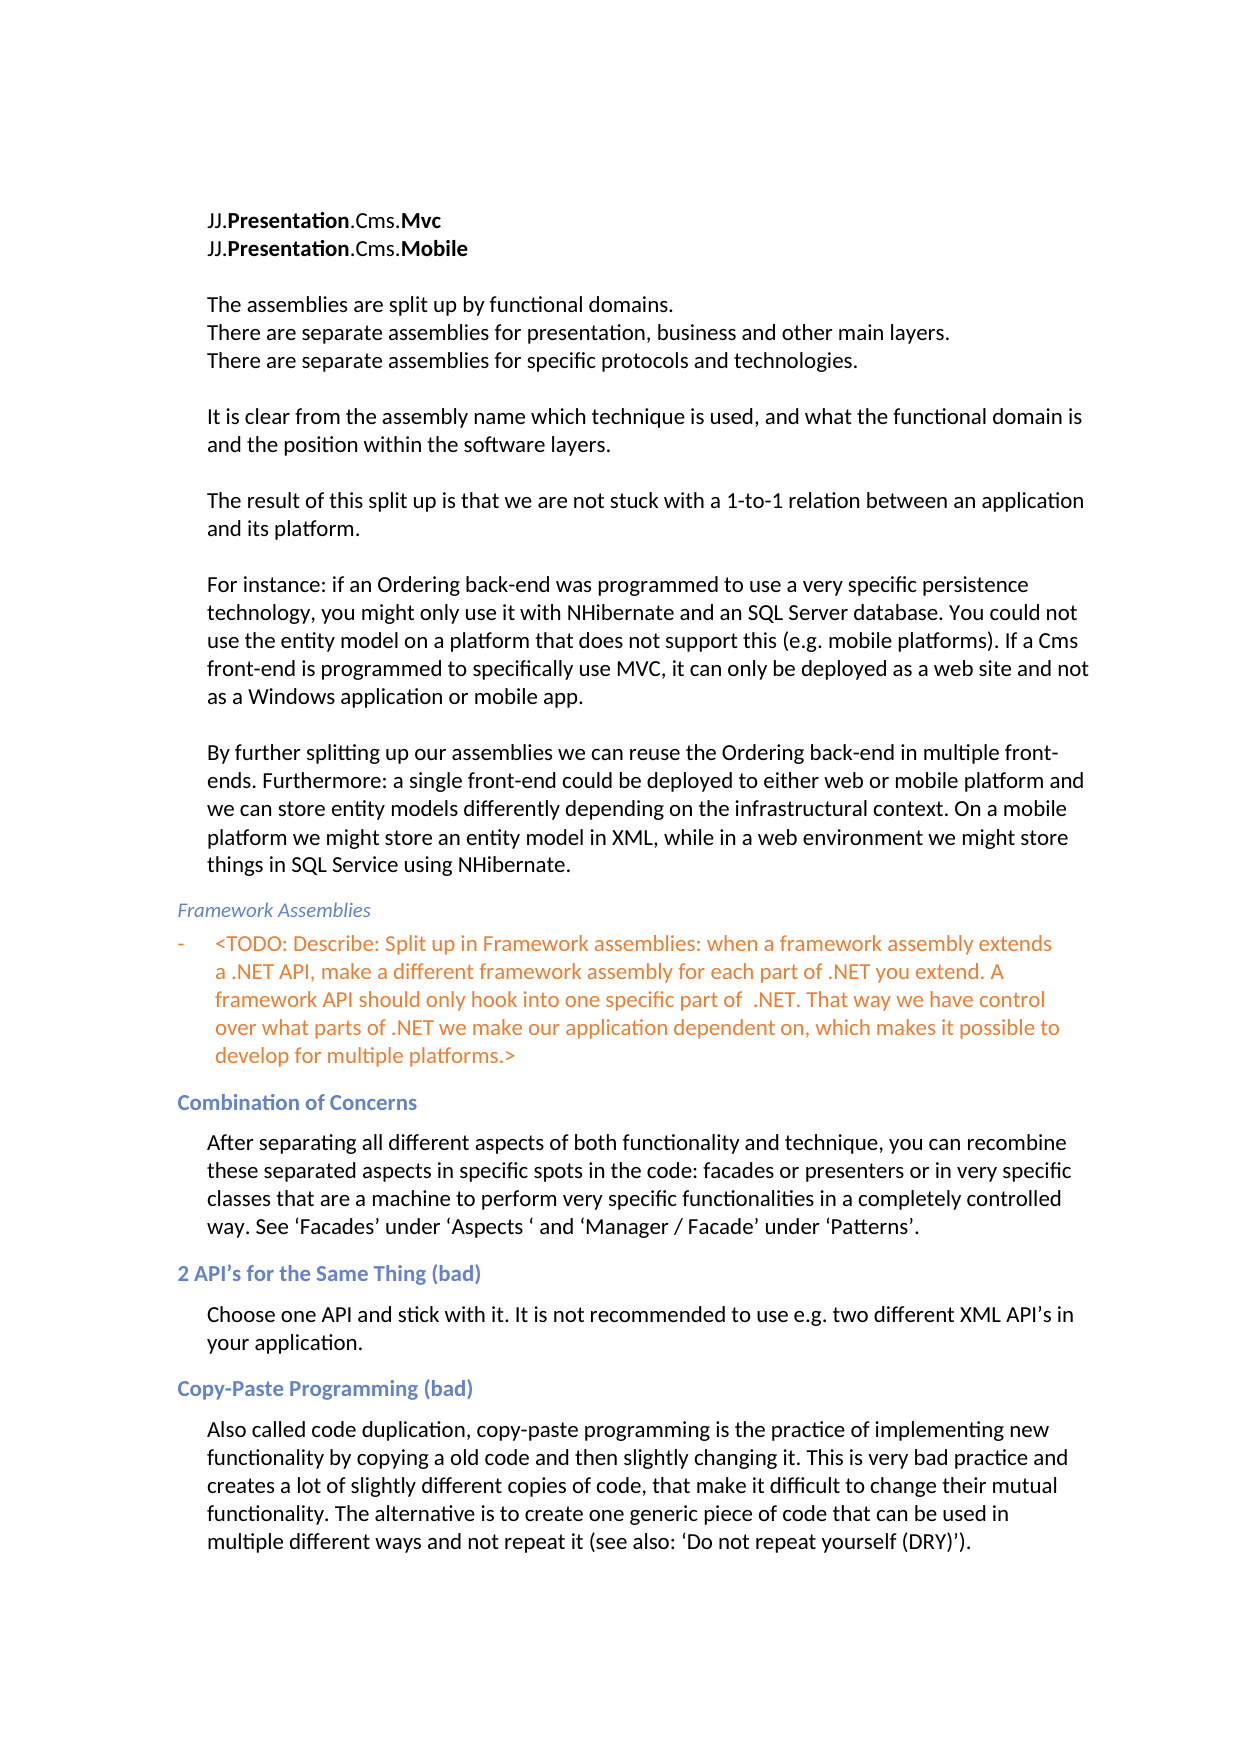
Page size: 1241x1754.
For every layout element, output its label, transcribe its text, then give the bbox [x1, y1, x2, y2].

list <TODO: Describe: Split up in Framework assemblies: when a framework assembly extends a .NET API, make a different framework assembly for each part of .NET you extend. A framework API should only hook into one specific part of .NET. That way we have control over what parts of .NET we make our application dependent on, which makes it possible to develop for multiple platforms.> [177, 929, 1092, 1069]
text It is clear from the assembly name which technique is used, and what the functional domain is and the position within the software layers. [207, 402, 1092, 458]
text Choose one API and stick with it. It is not recommended to use e.g. two different XML API’s in your application. [207, 1300, 1092, 1356]
text For instance: if an Ordering back-end was programmed to use a very specific persistence technology, you might only use it with NHibernate and an SQL Server database. You could not use the entity model on a platform that does not support this (e.g. mobile platforms). If a Cms front-end is programmed to specifically use MVC, it can only be deployed as a web site and not as a Windows application or mobile app. [207, 570, 1092, 711]
text Also called code duplication, copy-paste programming is the practice of implementing new functionality by copying a old code and then slightly changing it. This is very bad practice and creates a lot of slightly different copies of code, that make it difficult to change their mutual functionality. The alternative is to create one generic piece of code that can be used in multiple different ways and not repeat it (see also: ‘Do not repeat yourself (DRY)’). [207, 1415, 1092, 1555]
text There are separate assemblies for specific protocols and technologies. [207, 346, 1092, 374]
text After separating all different aspects of both functionality and technique, you can recombine these separated aspects in specific spots in the code: facades or presenters or in very specific classes that are a machine to perform very specific functionalities in a completely controlled way. See ‘Facades’ under ‘Aspects ‘ and ‘Manager / Facade’ under ‘Patterns’. [207, 1128, 1092, 1241]
text JJ.Presentation.Cms.Mobile [207, 234, 1092, 262]
subtitle Framework Assemblies [177, 897, 1092, 923]
text There are separate assemblies for presentation, business and other main layers. [207, 318, 1092, 346]
text JJ.Presentation.Cms.Mvc [207, 206, 1092, 234]
subtitle Combination of Concerns [177, 1088, 1092, 1116]
text The result of this split up is that we are not stuck with a 1-to-1 relation between an application and its platform. [207, 486, 1092, 542]
subtitle Copy-Paste Programming (bad) [177, 1374, 1092, 1403]
subtitle 2 API’s for the Same Thing (bad) [177, 1259, 1092, 1287]
text The assemblies are split up by functional domains. [207, 290, 1092, 318]
text By further splitting up our assemblies we can reuse the Ordering back-end in multiple front-ends. Furthermore: a single front-end could be deployed to either web or mobile platform and we can store entity models differently depending on the infrastructural context. On a mobile platform we might store an entity model in XML, while in a web environment we might store things in SQL Service using NHibernate. [207, 738, 1092, 879]
